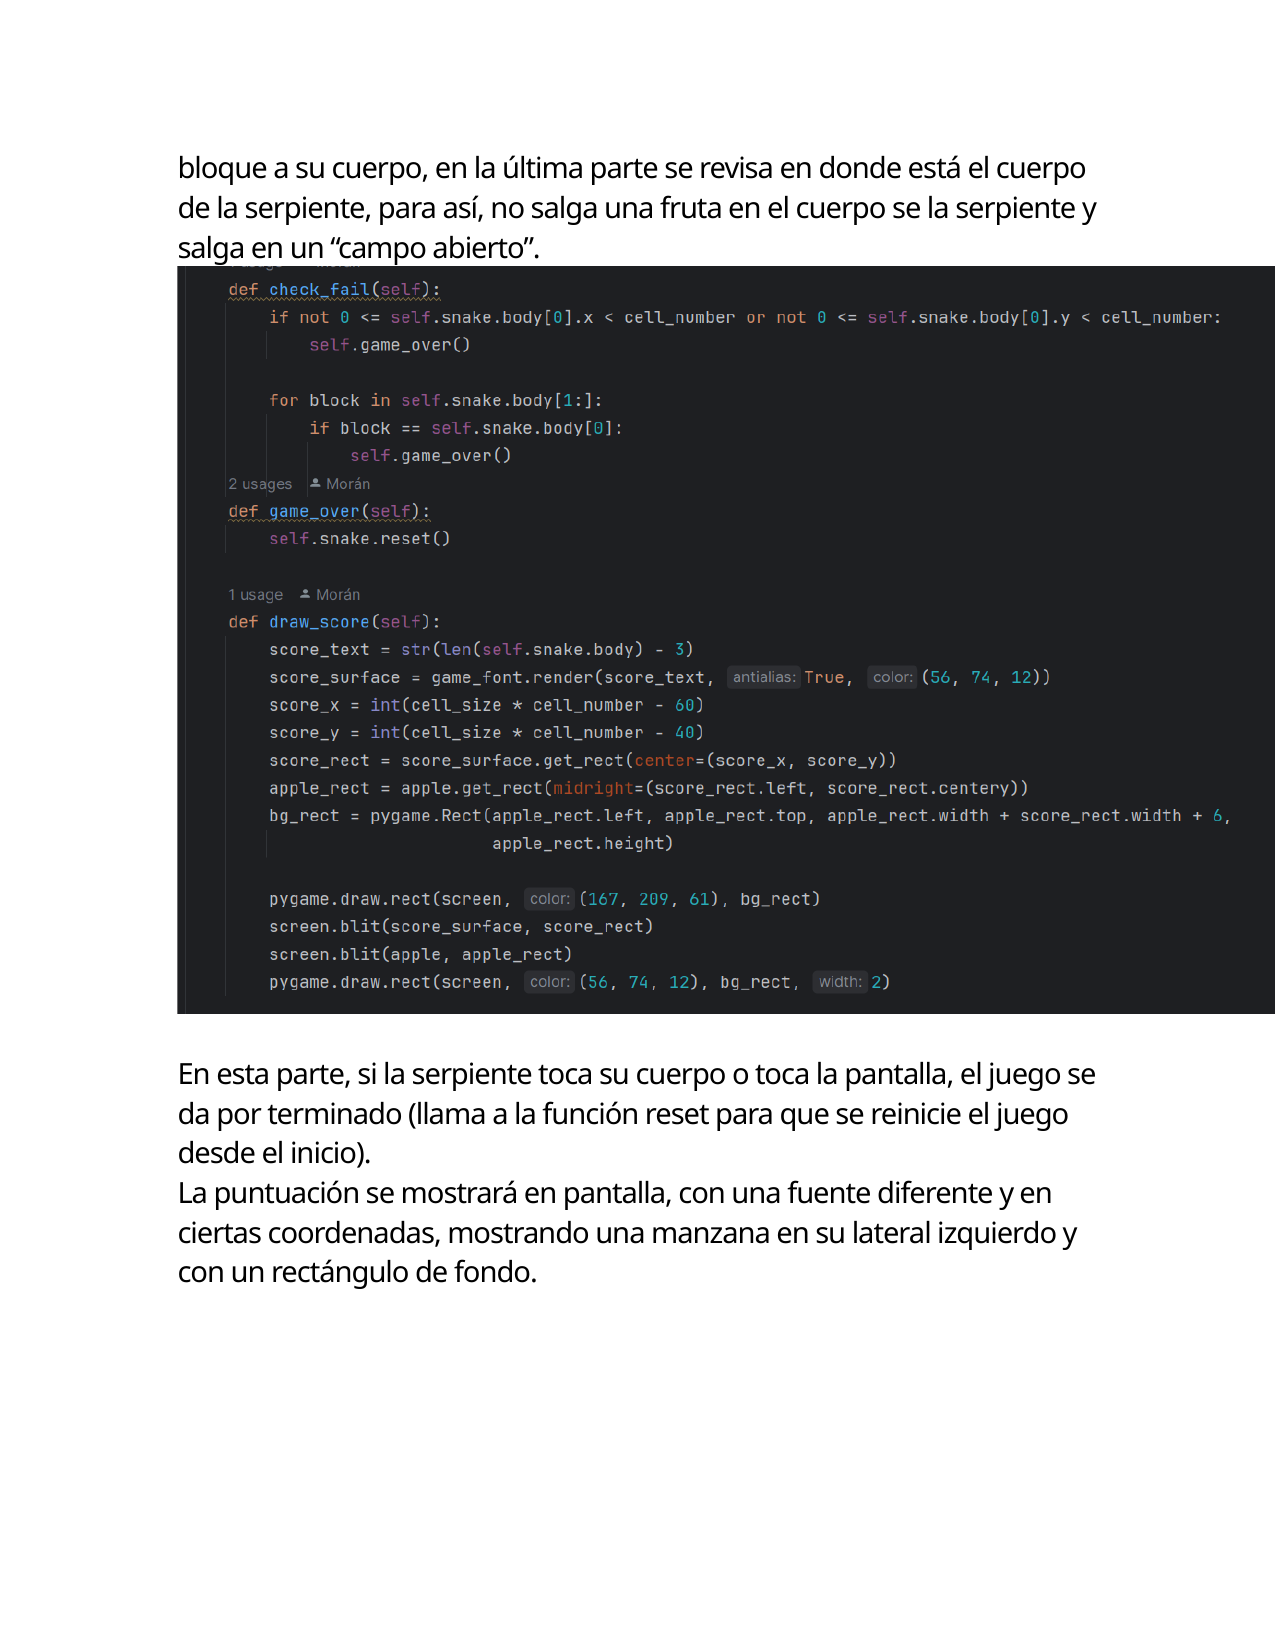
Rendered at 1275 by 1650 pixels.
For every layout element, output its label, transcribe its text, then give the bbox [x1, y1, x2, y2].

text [177, 148, 1098, 266]
picture [177, 266, 1275, 1014]
text En esta parte, si la serpiente toca su cuerpo o toca la pantalla, el juego se da por terminado (llama a la función reset para que se reinicie el juego desde el inicio). [177, 1053, 1098, 1172]
text La puntuación se mostrará en pantalla, con una fuente diferente y en ciertas coordenadas, mostrando una manzana en su lateral izquierdo y con un rectángulo de fondo. [177, 1172, 1098, 1291]
